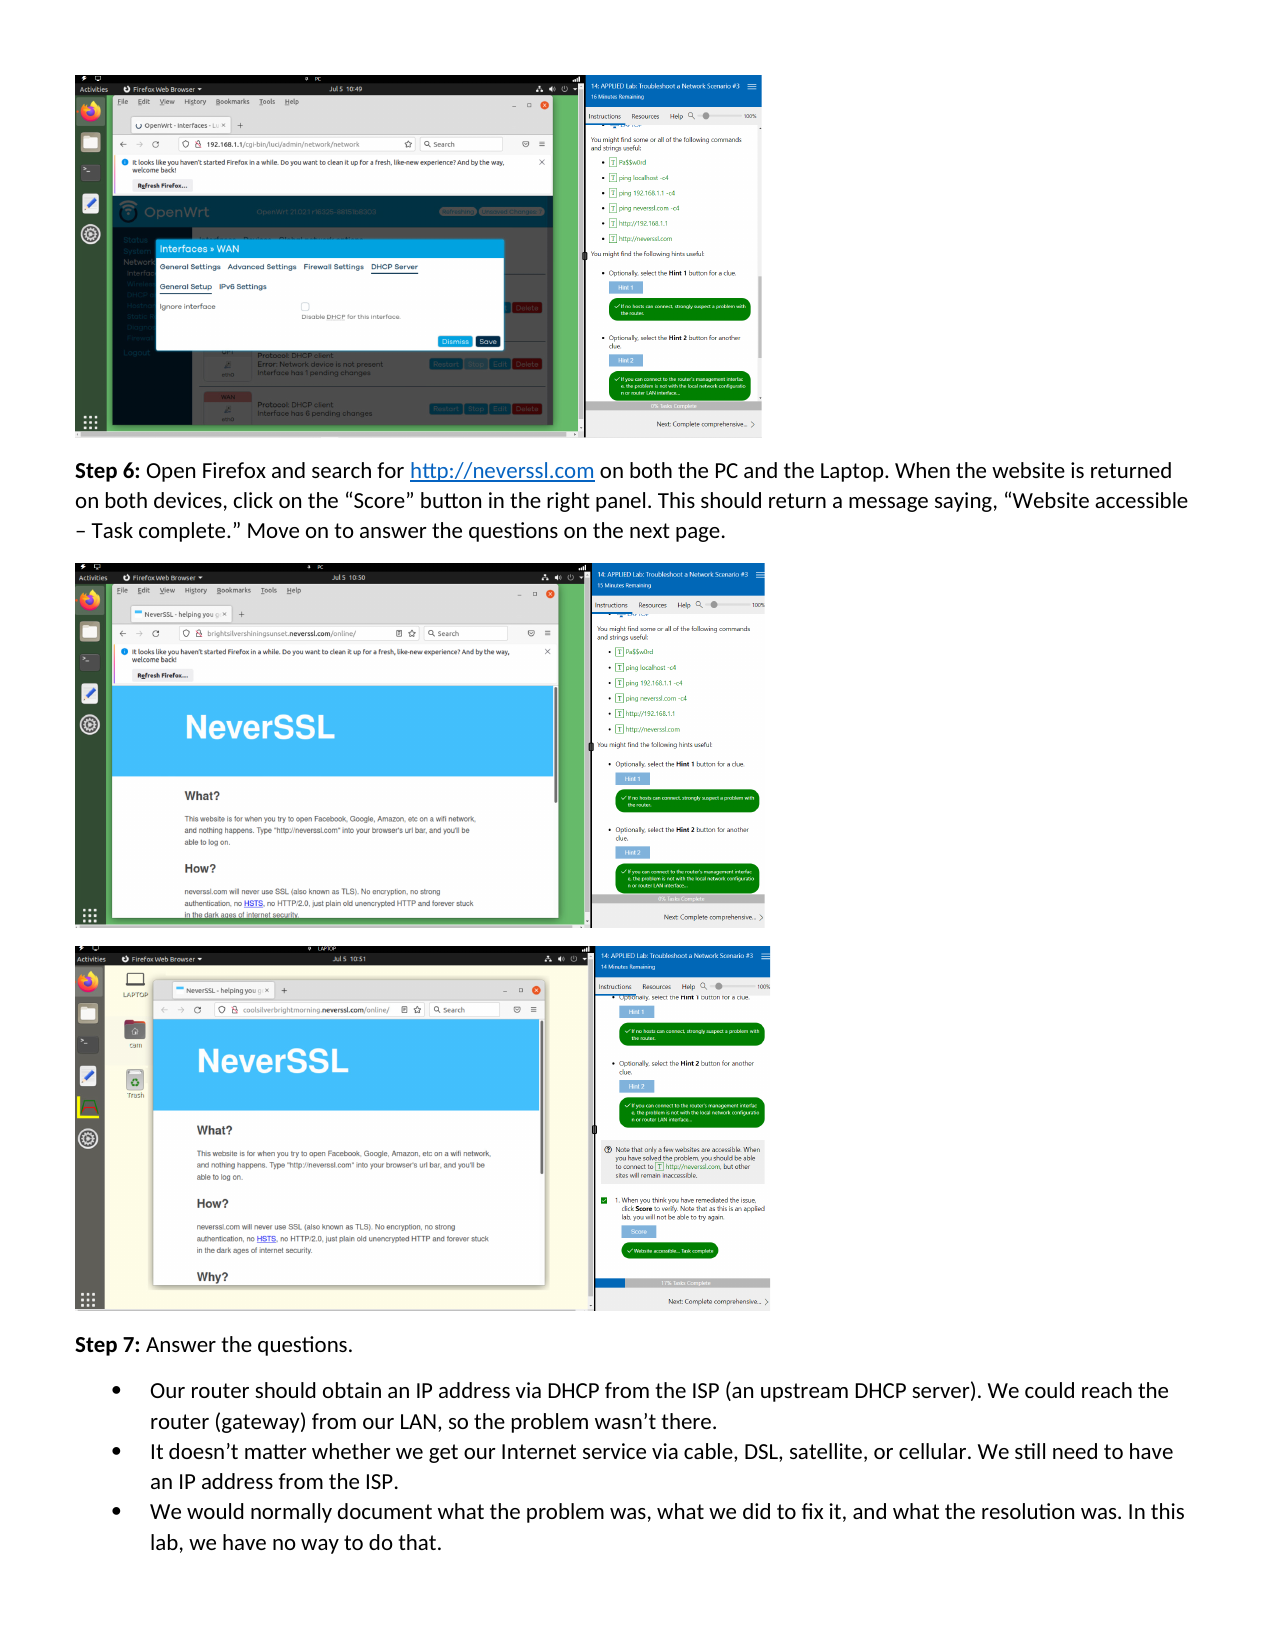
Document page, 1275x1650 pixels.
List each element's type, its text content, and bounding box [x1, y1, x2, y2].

list Our router should obtain an IP address via DHCP from the ISP (an upstream DHCP server). We could reach the router (gateway) from our LAN, so the problem wasn’t there. [112, 1377, 1200, 1435]
text Step 6: Open Firefox and search for http://neverssl.com on both the PC and the Laptop. When the website is returned on both devices, click on the “Score” button in the right panel. This should return a message saying, “Website accessible – Task complete.” Move on to answer the questions on the next page. [75, 456, 1200, 545]
text Step 7: Answer the questions. [75, 1330, 1200, 1358]
picture [75, 946, 771, 1311]
picture [75, 75, 762, 438]
list We would normally document what the problem was, what we did to fix it, and what the resolution was. In this lab, we have no way to do that. [112, 1497, 1200, 1556]
list It doesn’t matter whether we get our Internet service via cable, DSL, satellite, or cellular. We still need to have an IP address from the ISP. [112, 1437, 1200, 1495]
picture [75, 563, 765, 928]
